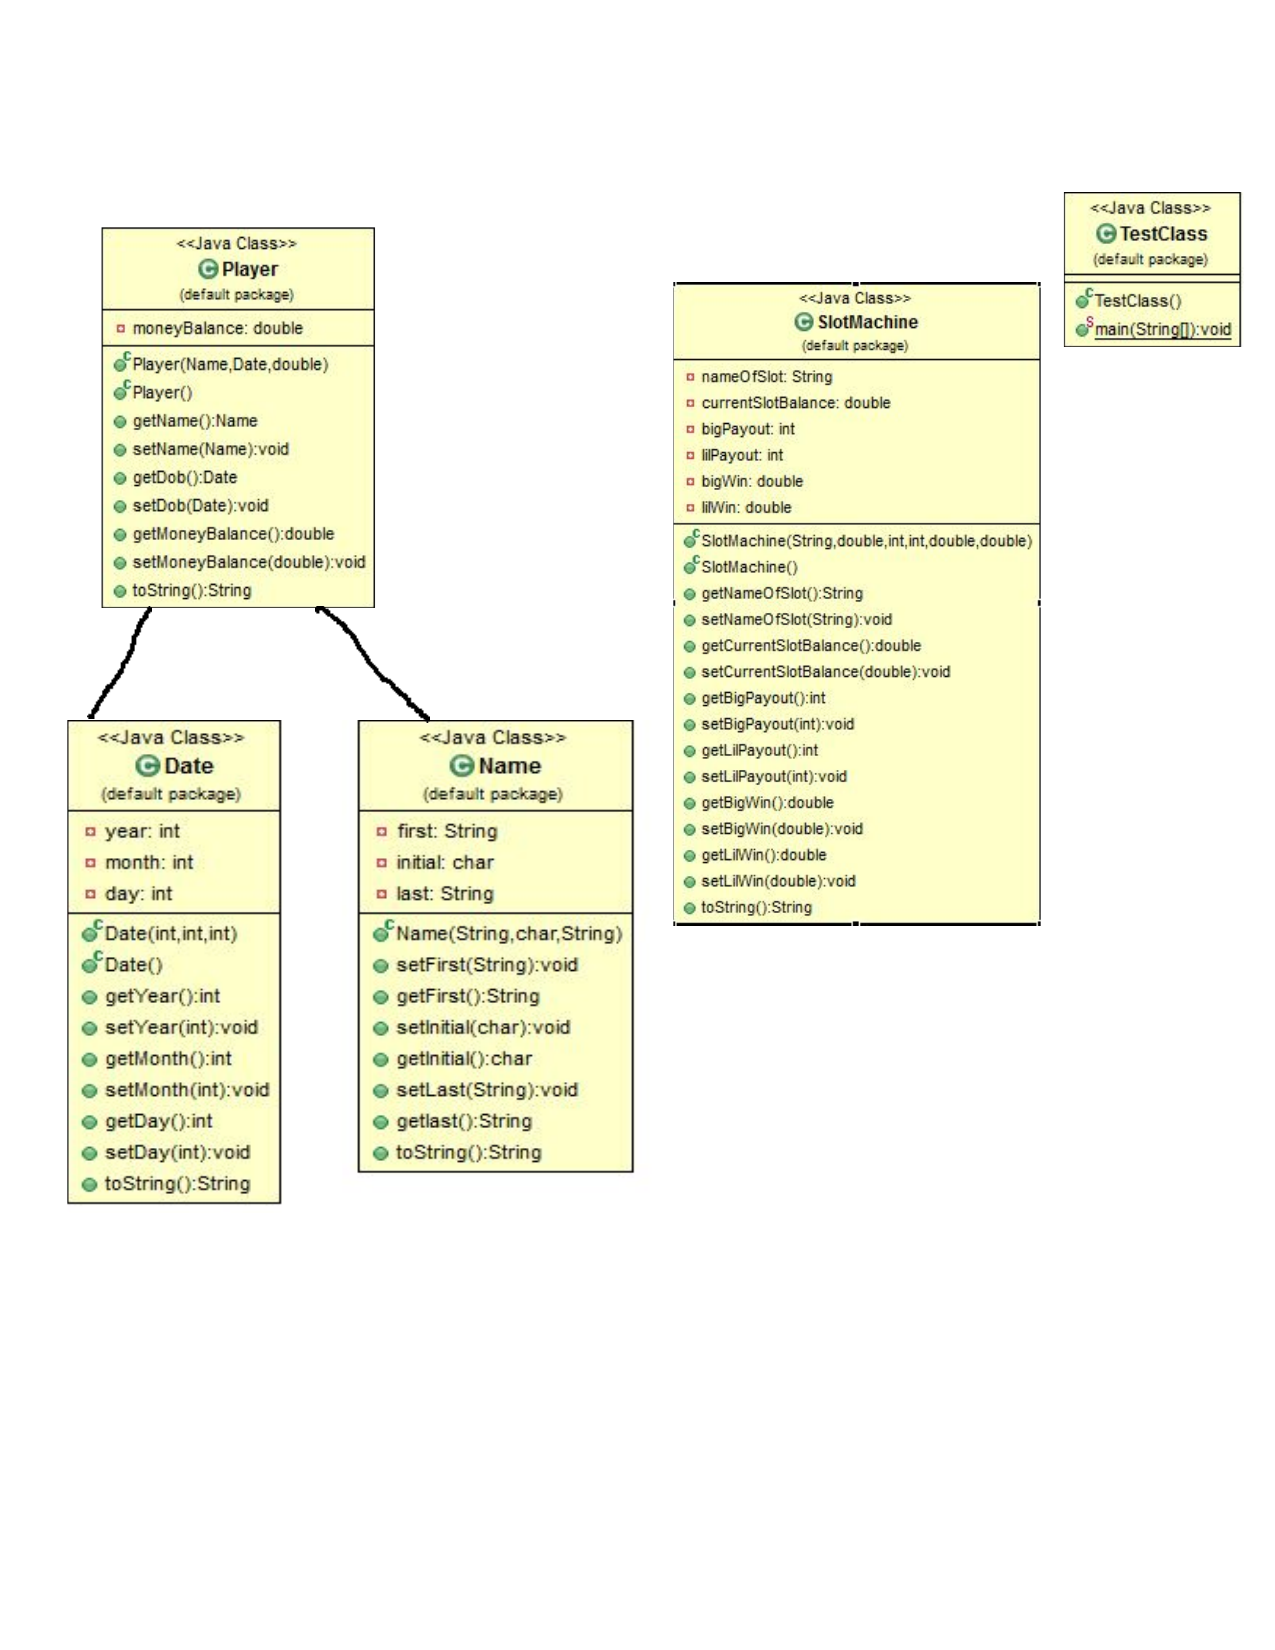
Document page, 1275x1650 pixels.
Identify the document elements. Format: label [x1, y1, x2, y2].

picture [671, 282, 1040, 924]
picture [1062, 192, 1243, 346]
picture [67, 227, 661, 1213]
